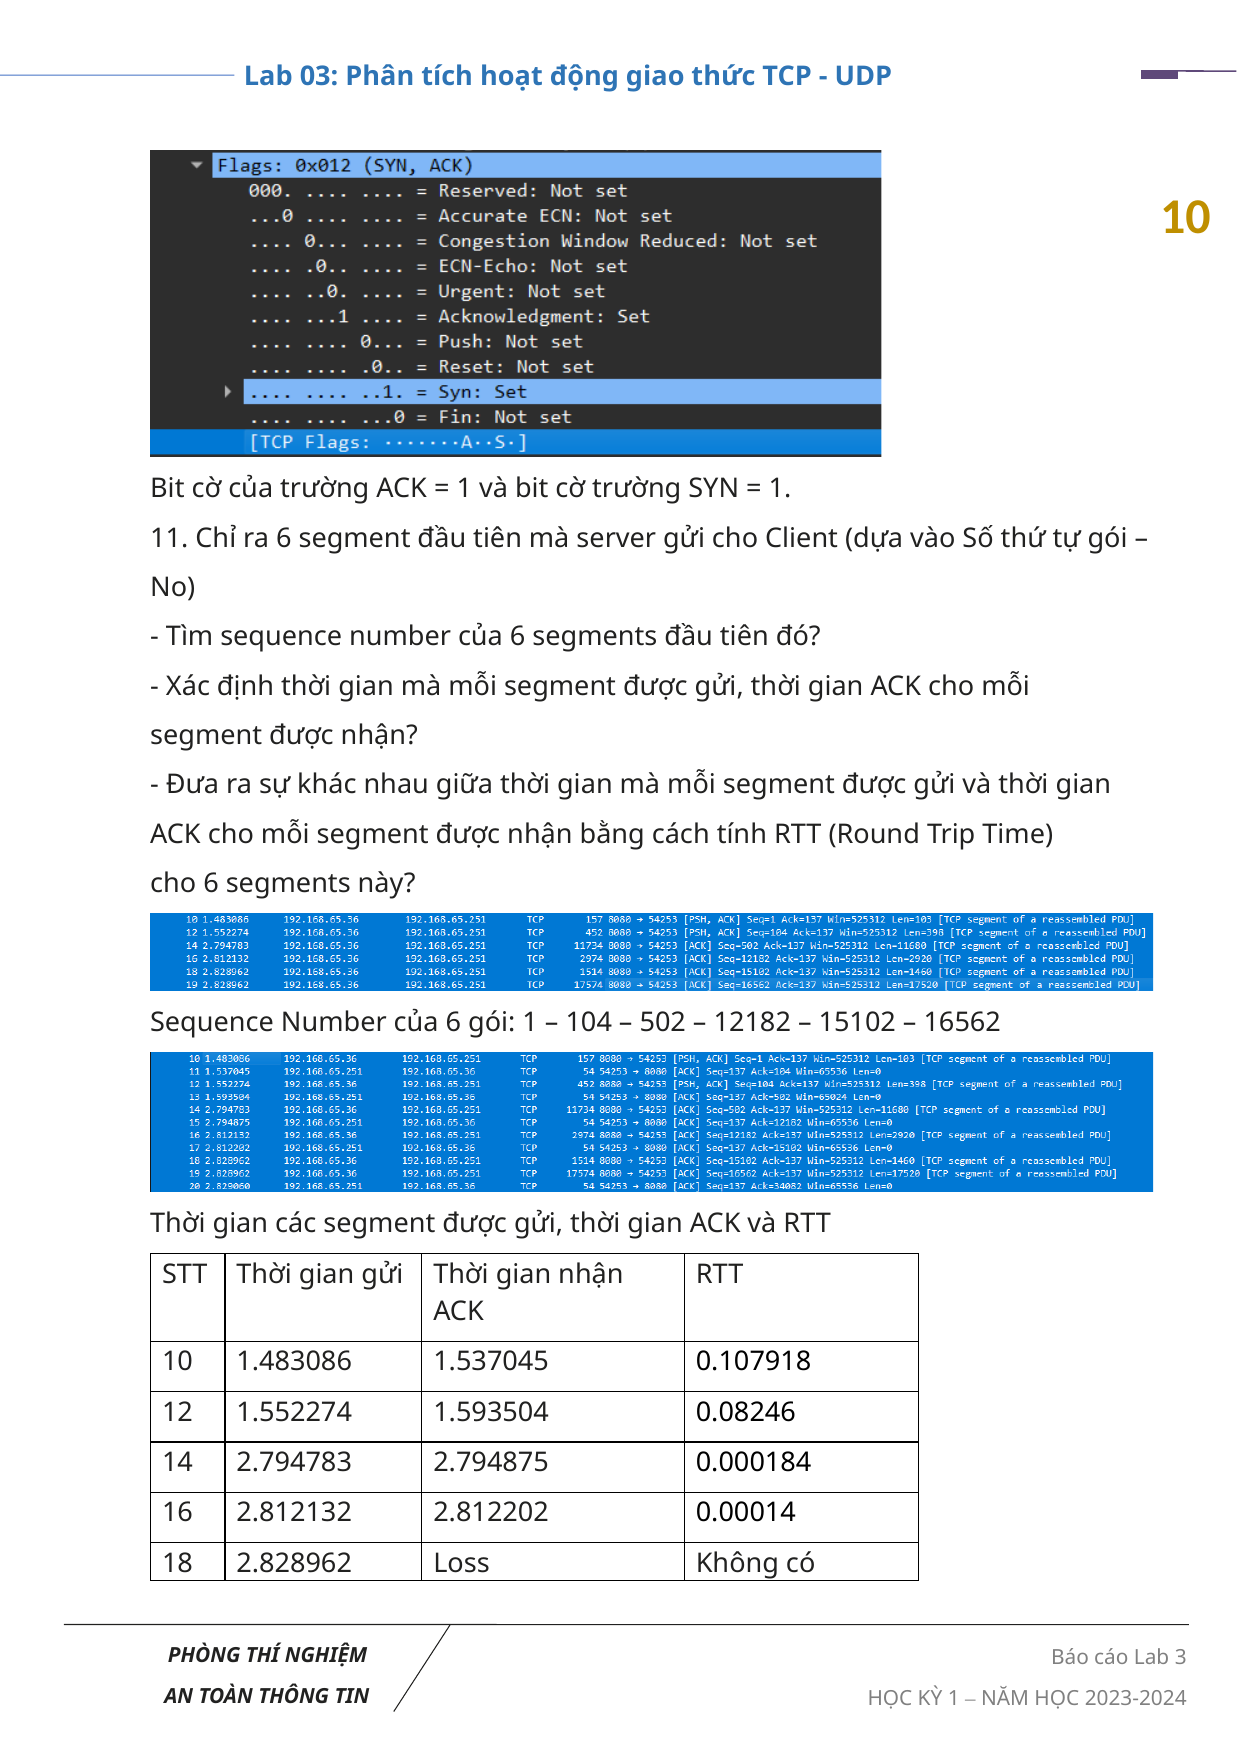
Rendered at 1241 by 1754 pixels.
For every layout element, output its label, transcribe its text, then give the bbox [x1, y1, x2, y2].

table_cell 16 [151, 1493, 224, 1542]
table_header Thời gian gửi [226, 1254, 421, 1341]
table_cell 18 [151, 1543, 224, 1580]
picture [150, 1052, 1154, 1192]
table_cell 1.537045 [422, 1342, 684, 1391]
text Bit cờ của trường ACK = 1 và bit cờ trường SYN = 1. [150, 469, 1153, 506]
text No) [150, 567, 1153, 604]
table_cell 1.483086 [226, 1342, 421, 1391]
table_cell 2.812132 [226, 1493, 421, 1542]
table_cell 14 [151, 1443, 224, 1492]
table_cell 1.593504 [422, 1392, 684, 1441]
text - Đưa ra sự khác nhau giữa thời gian mà mỗi segment được gửi và thời gian [150, 765, 1153, 802]
text cho 6 segments này? [150, 864, 1153, 901]
text - Tìm sequence number của 6 segments đầu tiên đó? [150, 617, 1153, 654]
text segment được nhận? [150, 716, 1153, 752]
table_cell 10 [151, 1342, 224, 1391]
table_cell 0.08246 [685, 1392, 918, 1441]
table_cell 2.812202 [422, 1493, 684, 1542]
text 11. Chỉ ra 6 segment đầu tiên mà server gửi cho Client (dựa vào Số thứ tự gói – [150, 518, 1153, 555]
text Thời gian các segment được gửi, thời gian ACK và RTT [150, 1204, 1153, 1241]
table_header RTT [685, 1254, 918, 1341]
text Sequence Number của 6 gói: 1 – 104 – 502 – 12182 – 15102 – 16562 [150, 1003, 1153, 1039]
text ACK cho mỗi segment được nhận bằng cách tính RTT (Round Trip Time) [150, 814, 1153, 851]
picture [150, 913, 1154, 991]
table_cell 2.794875 [422, 1443, 684, 1492]
table_cell 0.000184 [685, 1443, 918, 1492]
table_cell 0.00014 [685, 1493, 918, 1542]
text - Xác định thời gian mà mỗi segment được gửi, thời gian ACK cho mỗi [150, 666, 1153, 703]
table_cell 12 [151, 1392, 224, 1441]
table_cell 2.828962 [226, 1543, 421, 1580]
table_cell Không có [685, 1543, 918, 1580]
table_header STT [151, 1254, 224, 1341]
table_cell 2.794783 [226, 1443, 421, 1492]
table_cell 1.552274 [226, 1392, 421, 1441]
picture [150, 150, 882, 457]
table_cell 0.107918 [685, 1342, 918, 1391]
table_cell Loss [422, 1543, 684, 1580]
table_header Thời gian nhận ACK [422, 1254, 684, 1341]
